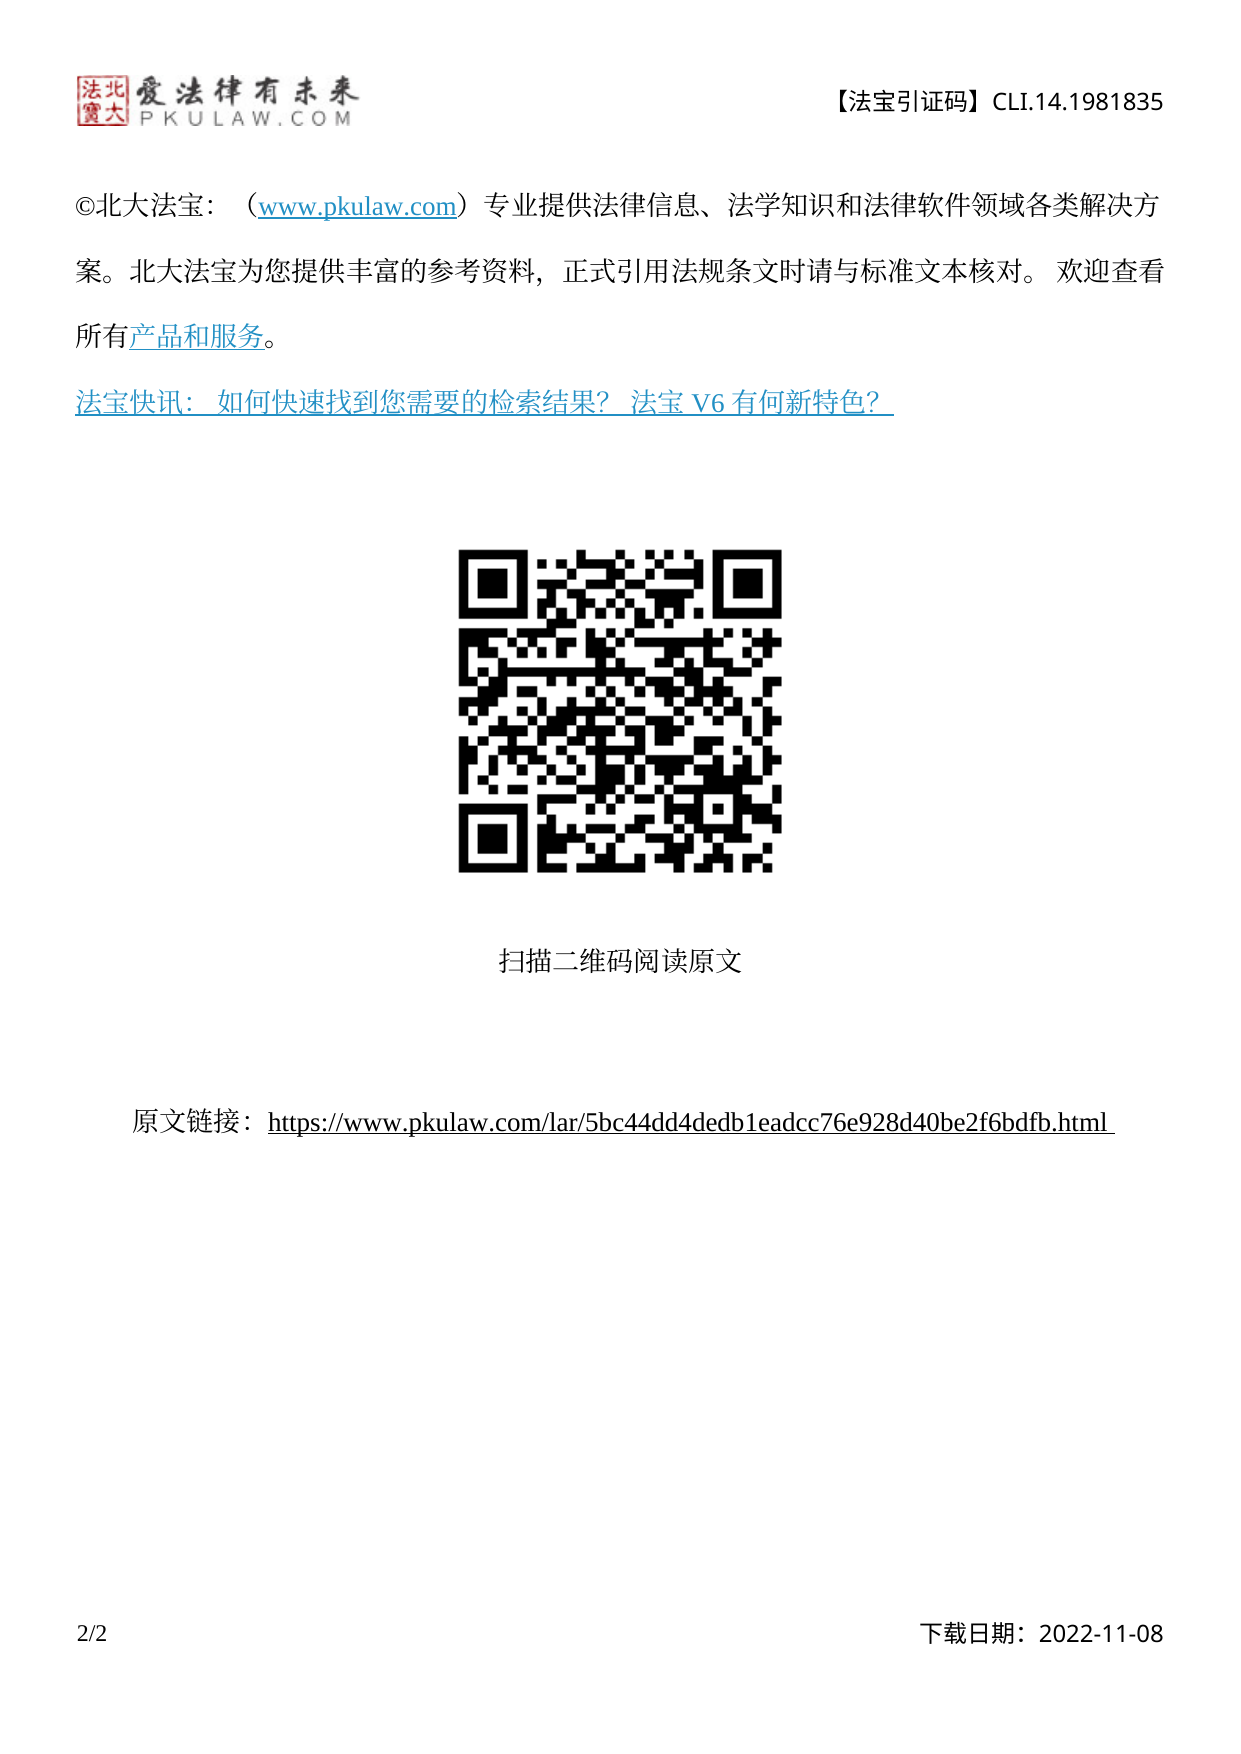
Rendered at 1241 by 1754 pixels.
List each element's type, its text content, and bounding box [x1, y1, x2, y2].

text 原文链接：https://www.pkulaw.com/lar/5bc44dd4dedb1eadcc76e928d40be2f6bdfb.html [75, 1071, 1165, 1137]
text ©北大法宝：（www.pkulaw.com）专业提供法律信息、法学知识和法律软件领域各类解决方案。北大法宝为您提供丰富的参考资料，正式引用法规条文时请与标准文本核对。 欢迎查看所有产品和服务。 法宝快讯： 如何快速找到您需要的检索结果？ 法宝 V6 有何新特色？ [75, 156, 1165, 418]
text 扫描二维码阅读原文 [169, 912, 1071, 978]
picture [76, 75, 361, 126]
picture [420, 511, 821, 912]
